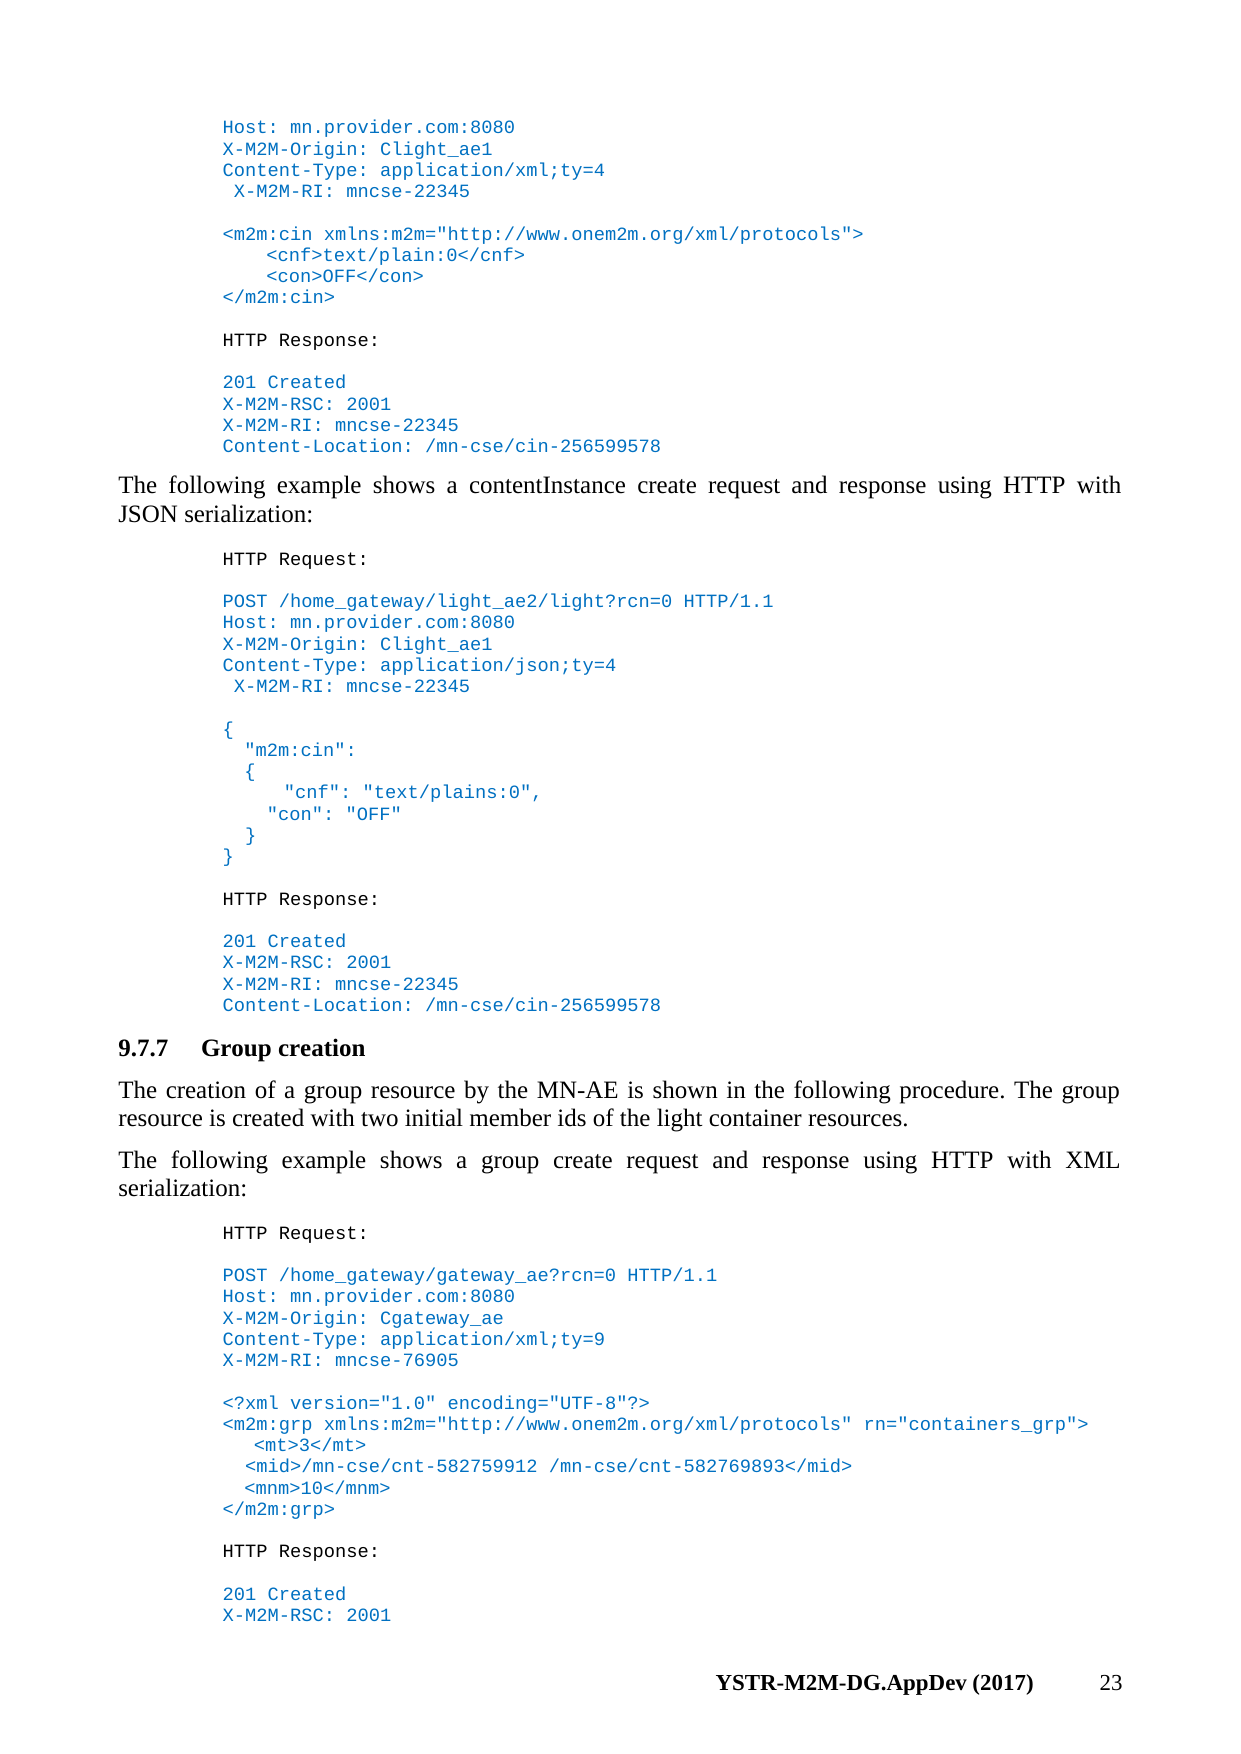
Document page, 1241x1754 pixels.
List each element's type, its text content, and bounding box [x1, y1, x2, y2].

text POST /home_gateway/gateway_ae?rcn=0 HTTP/1.1 [222, 1266, 1122, 1287]
text <mnm>10</mnm> [222, 1478, 1122, 1500]
text { [222, 719, 1122, 741]
text Content-Location: /mn-cse/cin-256599578 [222, 437, 1122, 458]
text X-M2M-RI: mncse-22345 [222, 182, 1122, 203]
text The creation of a group resource by the MN-AE is shown in the following procedure. The group resource is created with two initial member ids of the light container resources. [118, 1075, 1122, 1132]
text X-M2M-RI: mncse-22345 [222, 677, 1122, 698]
text The following example shows a contentInstance create request and response using HTTP with JSON serialization: [118, 471, 1122, 528]
text X-M2M-RSC: 2001 [222, 394, 1122, 416]
text <m2m:cin xmlns:m2m="http://www.onem2m.org/xml/protocols"> [222, 224, 1122, 246]
text { [222, 762, 1122, 783]
text } [222, 847, 1122, 868]
text Content-Type: application/json;ty=4 [222, 656, 1122, 677]
text <con>OFF</con> [236, 267, 1122, 288]
text "cnf": "text/plains:0", [222, 783, 1122, 804]
text HTTP Response: [222, 1542, 1122, 1563]
text <cnf>text/plain:0</cnf> [222, 246, 1122, 267]
text Content-Type: application/xml;ty=4 [222, 161, 1122, 182]
text <mid>/mn-cse/cnt-582759912 /mn-cse/cnt-582769893</mid> [222, 1457, 1122, 1478]
text "m2m:cin": [222, 741, 1122, 762]
text 201 Created [222, 373, 1122, 394]
text HTTP Request: [222, 549, 1122, 571]
text X-M2M-RI: mncse-22345 [222, 416, 1122, 437]
text "con": "OFF" [222, 804, 1122, 826]
text HTTP Response: [222, 889, 1122, 911]
text X-M2M-Origin: Clight_ae1 [222, 139, 1122, 161]
text 201 Created [222, 932, 1122, 953]
text X-M2M-RI: mncse-76905 [222, 1351, 1122, 1372]
text Host: mn.provider.com:8080 [222, 118, 1122, 139]
text <m2m:grp xmlns:m2m="http://www.onem2m.org/xml/protocols" rn="containers_grp"> [222, 1415, 1122, 1436]
text X-M2M-RI: mncse-22345 [222, 974, 1122, 996]
text X-M2M-Origin: Cgateway_ae [222, 1308, 1122, 1330]
text } [222, 826, 1122, 847]
text HTTP Request: [222, 1223, 1122, 1245]
text Host: mn.provider.com:8080 [222, 1287, 1122, 1308]
text <?xml version="1.0" encoding="UTF-8"?> [222, 1393, 1122, 1415]
text </m2m:grp> [222, 1500, 1122, 1521]
text Content-Location: /mn-cse/cin-256599578 [222, 996, 1122, 1017]
subtitle 9.7.7 Group creation [118, 1033, 1122, 1062]
text <mt>3</mt> [222, 1436, 1122, 1457]
text The following example shows a group create request and response using HTTP with XML serialization: [118, 1145, 1122, 1202]
text X-M2M-Origin: Clight_ae1 [222, 634, 1122, 656]
text Content-Type: application/xml;ty=9 [222, 1330, 1122, 1351]
text POST /home_gateway/light_ae2/light?rcn=0 HTTP/1.1 [222, 592, 1122, 613]
text Host: mn.provider.com:8080 [222, 613, 1122, 634]
text </m2m:cin> [222, 288, 1122, 309]
text HTTP Response: [222, 331, 1122, 352]
text X-M2M-RSC: 2001 [222, 953, 1122, 974]
text 201 Created [222, 1585, 1122, 1606]
text X-M2M-RSC: 2001 [222, 1606, 1122, 1627]
